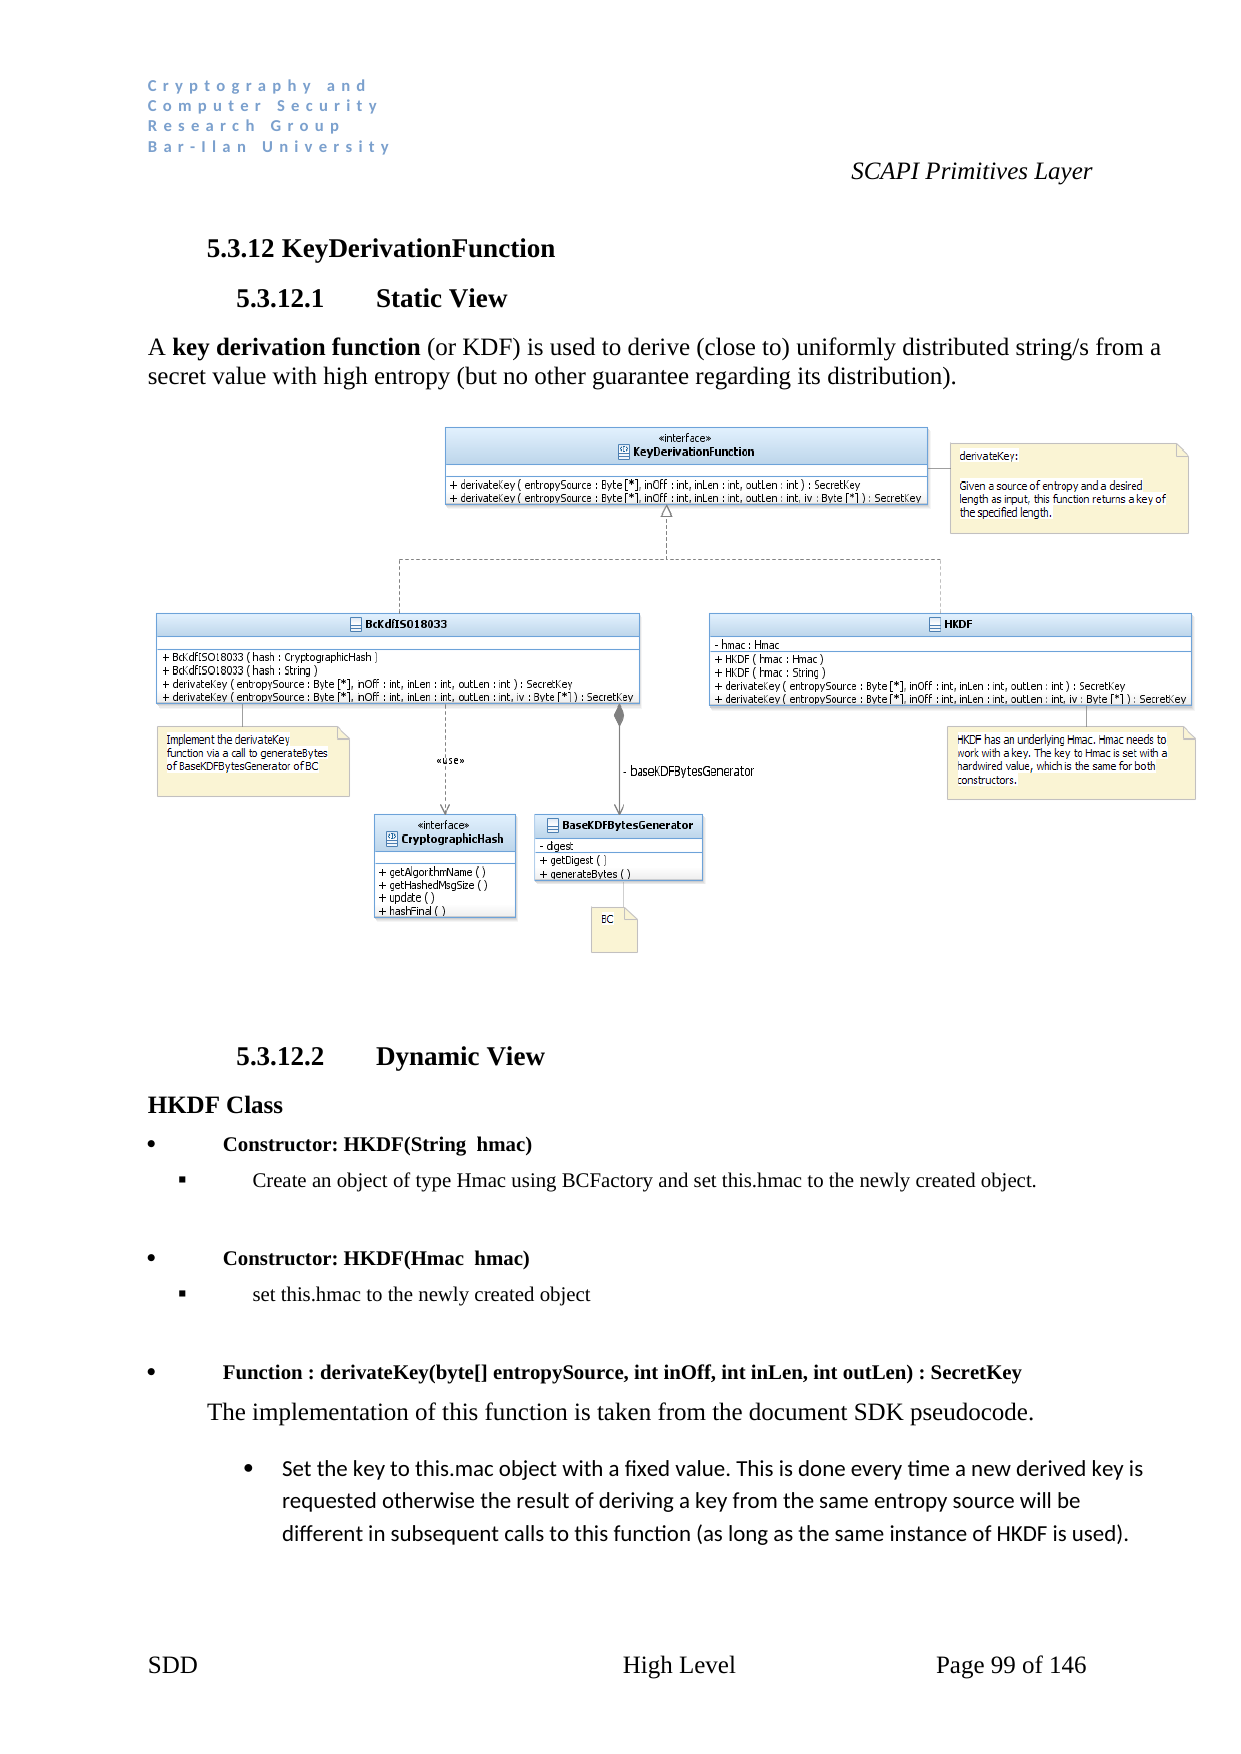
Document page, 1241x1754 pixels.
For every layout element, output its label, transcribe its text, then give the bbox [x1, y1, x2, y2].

subtitle KeyDerivationFunction [207, 232, 1167, 264]
list Constructor: HKDF(Hmac hmac) [148, 1246, 1167, 1270]
list Constructor: HKDF(String hmac) [148, 1131, 1167, 1156]
text HKDF Class [148, 1090, 1167, 1119]
subtitle Dynamic View [236, 1040, 1167, 1071]
list set this.hmac to the newly created object [177, 1282, 1167, 1306]
list Create an object of type Hmac using BCFactory and set this.hmac to the newly created object. [177, 1168, 1167, 1192]
text A key derivation function (or KDF) is used to derive (close to) uniformly distributed string/s from a secret value with high entropy (but no other guarantee regarding its distribution). [148, 332, 1167, 390]
subtitle Static View [236, 282, 1167, 313]
list Function : derivateKey(byte[] entropySource, int inOff, int inLen, int outLen) : SecretKey [148, 1360, 1167, 1384]
list Set the key to this.mac object with a fixed value. This is done every time a new derived key is requested otherwise the result of deriving a key from the same entropy source will be different in subsequent calls to this function (as long as the same instance of HKDF is used). [244, 1454, 1167, 1547]
text The implementation of this function is taken from the document SDK pseudocode. [207, 1397, 1167, 1426]
picture [147, 418, 1205, 964]
